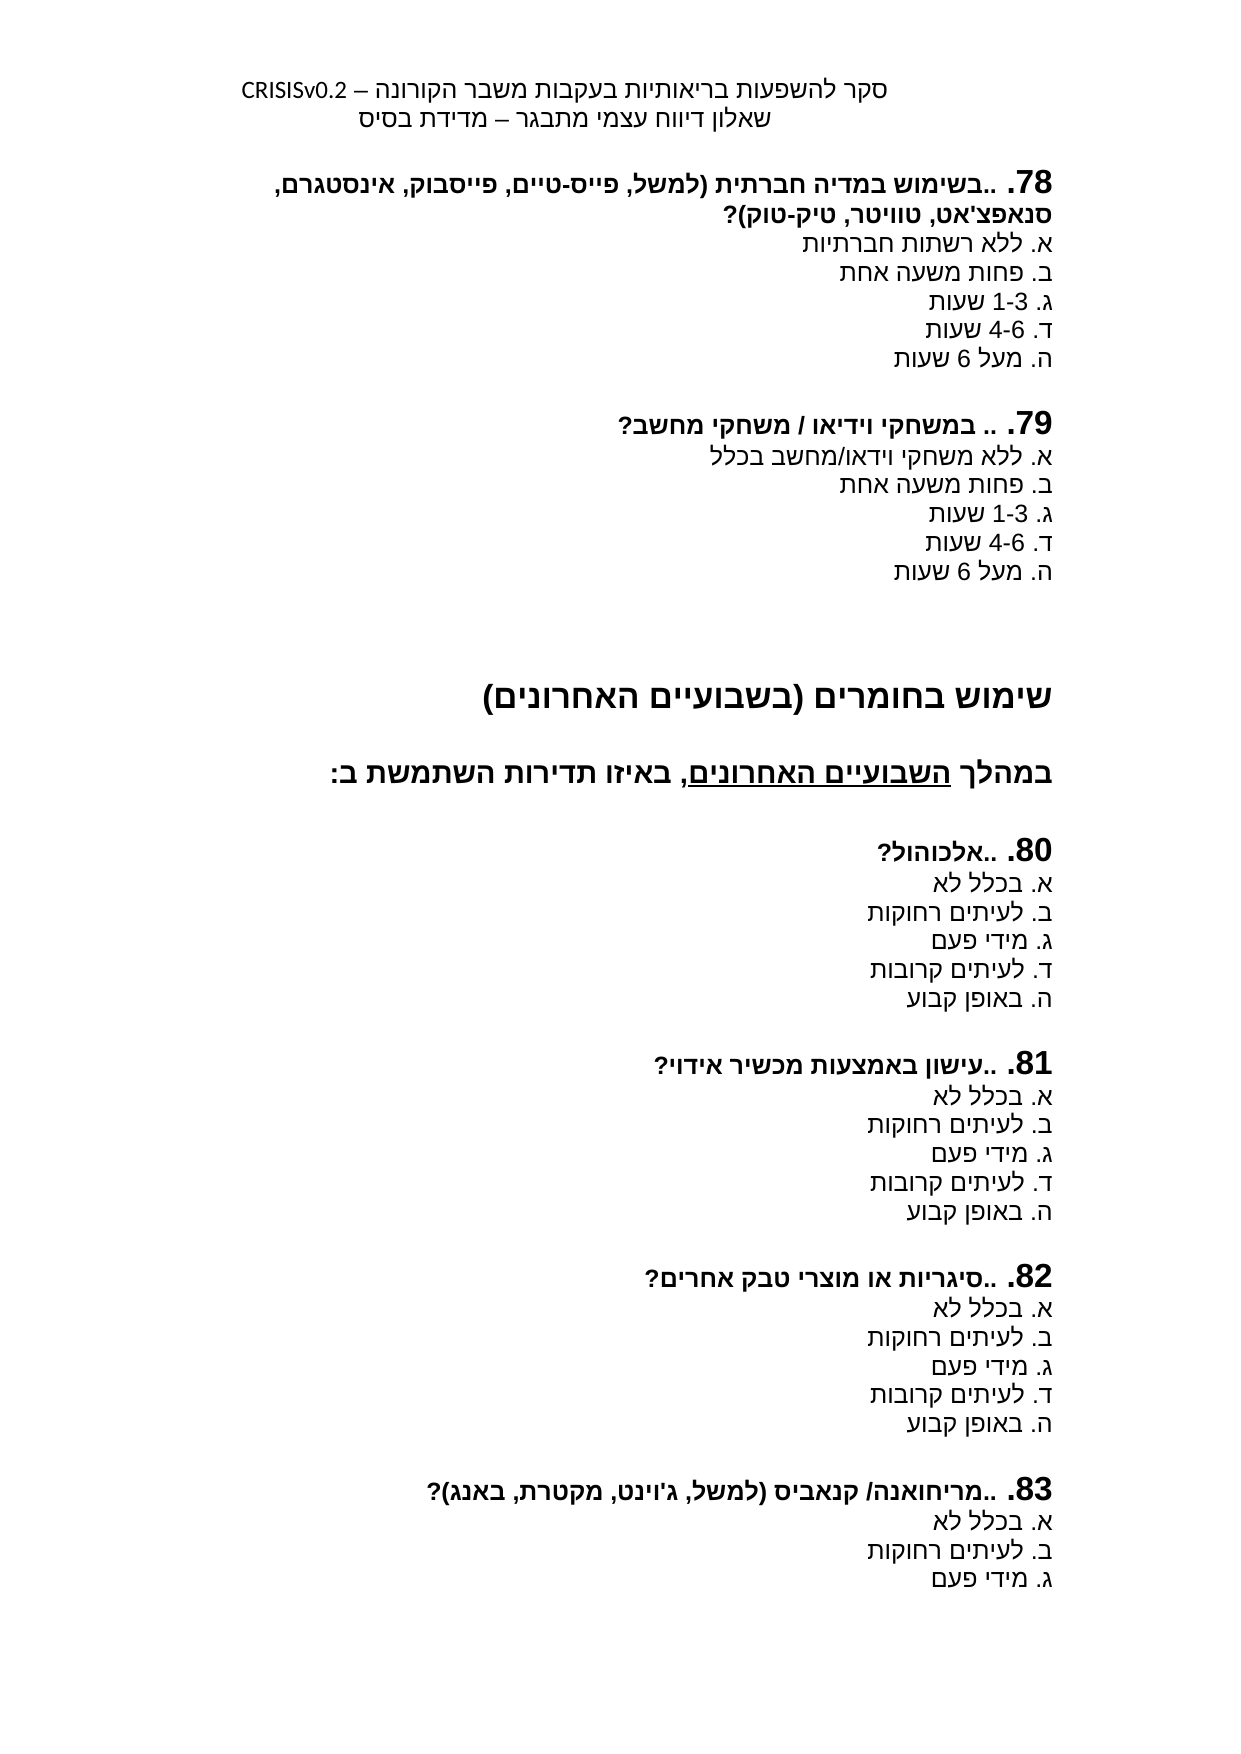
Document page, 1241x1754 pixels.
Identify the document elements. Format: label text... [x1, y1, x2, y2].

text במהלך השבועיים האחרונים, באיזו תדירות השתמשת ב: [187, 756, 1053, 790]
text ג. 1-3 שעות [187, 286, 1053, 315]
text ב. לעיתים רחוקות [187, 1323, 1053, 1352]
text ד. לעיתים קרובות [187, 955, 1053, 984]
text ג. מידי פעם [187, 1139, 1053, 1168]
text 79. .. במשחקי וידיאו / משחקי מחשב? [187, 403, 1053, 442]
text ב. פחות משעה אחת [187, 258, 1053, 286]
text שימוש בחומרים (בשבועיים האחרונים) [187, 677, 1053, 715]
text ג. מידי פעם [187, 1564, 1053, 1593]
text ד. 4-6 שעות [187, 528, 1053, 557]
text א. ללא רשתות חברתיות [187, 229, 1053, 258]
text 82. ..סיגריות או מוצרי טבק אחרים? [187, 1256, 1053, 1294]
text א. בכלל לא [187, 1082, 1053, 1110]
text ב. פחות משעה אחת [187, 470, 1053, 499]
text ב. לעיתים רחוקות [187, 1536, 1053, 1564]
text 81. ..עישון באמצעות מכשיר אידוי? [187, 1043, 1053, 1082]
text ד. 4-6 שעות [187, 315, 1053, 344]
text ה. באופן קבוע [187, 1197, 1053, 1225]
text א. בכלל לא [187, 1294, 1053, 1323]
text ה. מעל 6 שעות [187, 344, 1053, 373]
text ה. באופן קבוע [187, 1409, 1053, 1438]
text א. ללא משחקי וידאו/מחשב בכלל [187, 442, 1053, 470]
text ד. לעיתים קרובות [187, 1168, 1053, 1197]
text ג. מידי פעם [187, 926, 1053, 955]
text א. בכלל לא [187, 1507, 1053, 1536]
text ב. לעיתים רחוקות [187, 1110, 1053, 1139]
text ה. באופן קבוע [187, 984, 1053, 1013]
text 80. ..אלכוהול? [187, 830, 1053, 869]
text ה. מעל 6 שעות [187, 557, 1053, 585]
text 83. ..מריחואנה/ קנאביס (למשל, ג'וינט, מקטרת, באנג)? [187, 1468, 1053, 1507]
text ג. 1-3 שעות [187, 499, 1053, 528]
text א. בכלל לא [187, 869, 1053, 898]
text ד. לעיתים קרובות [187, 1381, 1053, 1409]
text ב. לעיתים רחוקות [187, 898, 1053, 926]
text 78. ..בשימוש במדיה חברתית (למשל, פייס-טיים, פייסבוק, אינסטגרם, סנאפצ'אט, טוויטר, טיק-טוק)? [187, 162, 1053, 229]
text ג. מידי פעם [187, 1352, 1053, 1381]
